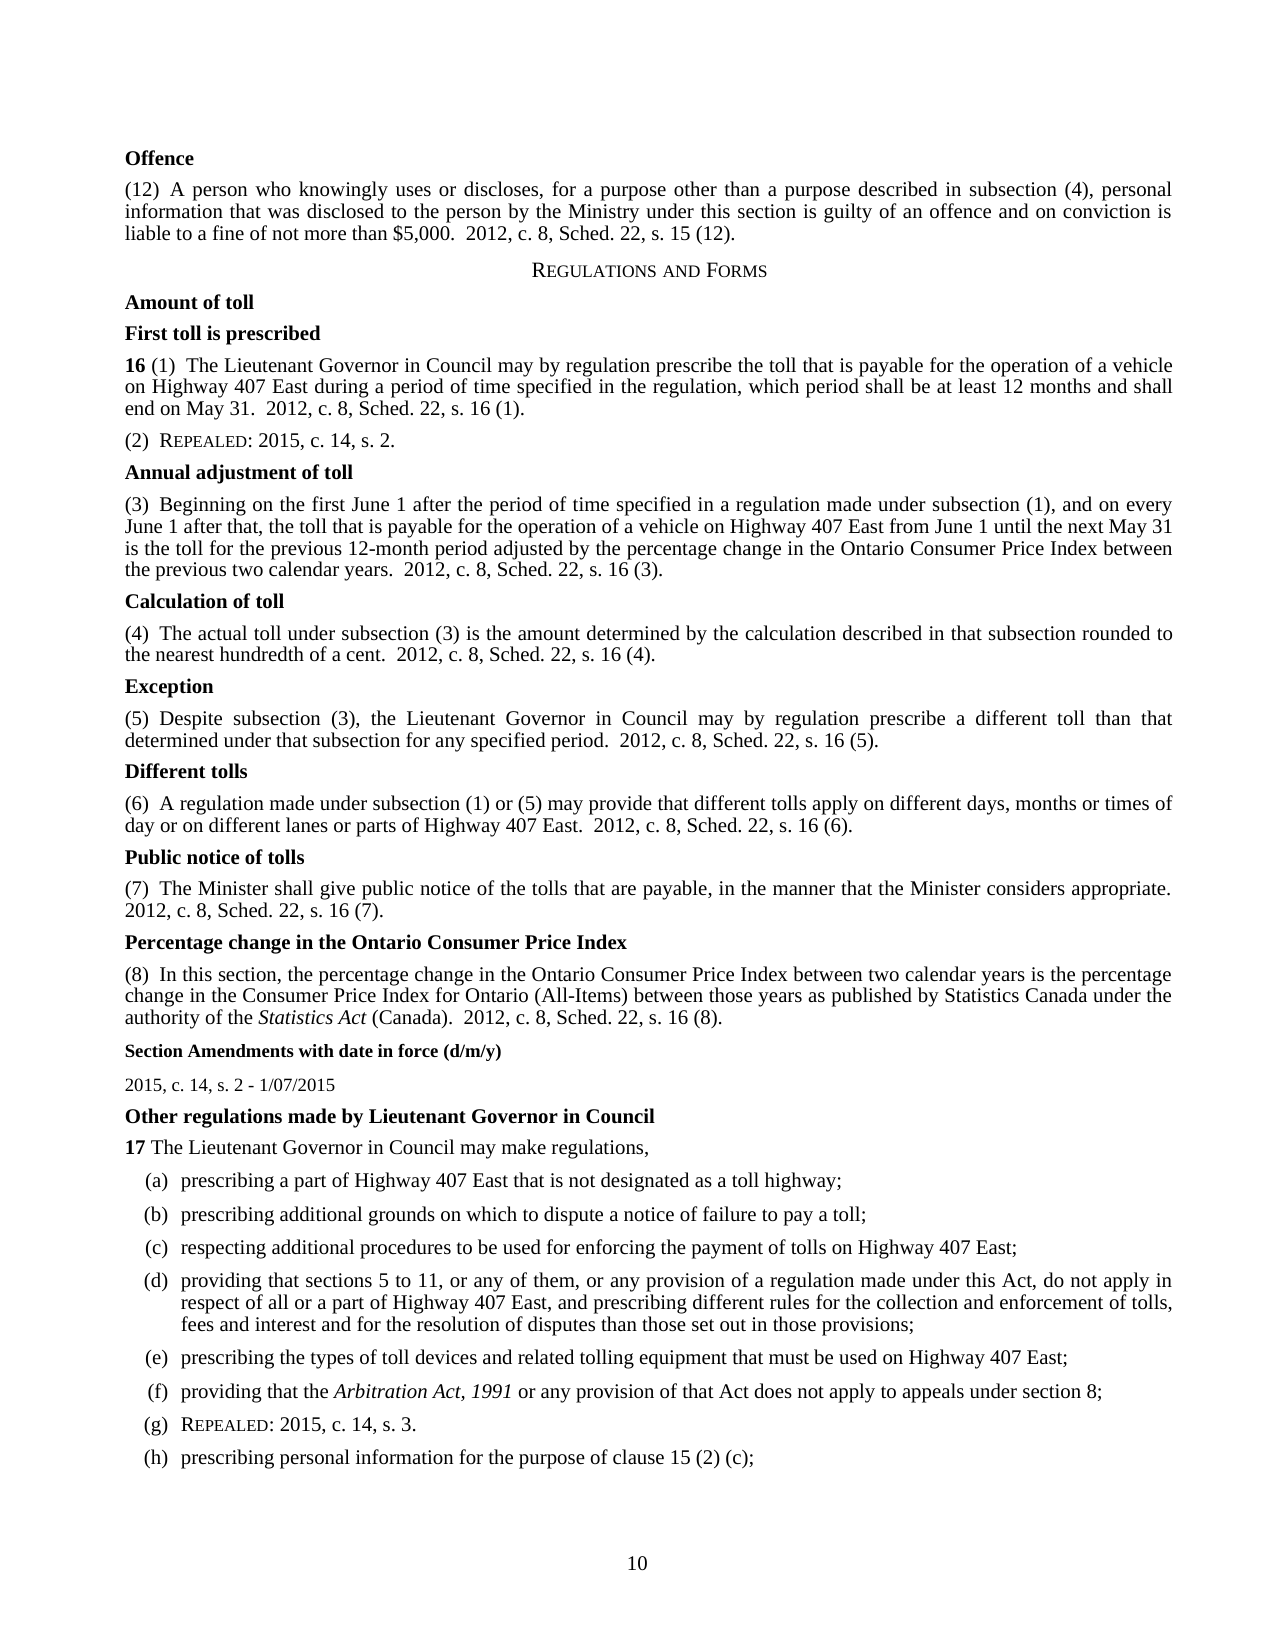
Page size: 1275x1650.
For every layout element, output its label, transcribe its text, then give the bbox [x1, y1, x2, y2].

text (2) Repealed: 2015, c. 14, s. 2. [124, 431, 1174, 452]
subtitle Regulations and Forms [124, 260, 1174, 282]
text (12) A person who knowingly uses or discloses, for a purpose other than a purpose described in subsection (4), personal information that was disclosed to the person by the Ministry under this section is guilty of an offence and on conviction is liable to a fine of not more than $5,000. 2012, c. 8, Sched. 22, s. 15 (12). [124, 179, 1174, 244]
text 17 The Lieutenant Governor in Council may make regulations, [124, 1137, 1174, 1159]
text Section Amendments with date in force (d/m/y) [124, 1040, 1174, 1062]
text (d) providing that sections 5 to 11, or any of them, or any provision of a regulation made under this Act, do not apply in respect of all or a part of Highway 407 East, and prescribing different rules for the collection and enforcement of tolls, fees and interest and for the resolution of disputes than those set out in those provisions; [124, 1271, 1174, 1336]
text (c) respecting additional procedures to be used for enforcing the payment of tolls on Highway 407 East; [124, 1237, 1174, 1259]
text 2015, c. 14, s. 2 - 1/07/2015 [124, 1074, 1174, 1096]
text (e) prescribing the types of toll devices and related tolling equipment that must be used on Highway 407 East; [124, 1347, 1174, 1369]
text First toll is prescribed [124, 326, 1174, 344]
text (h) prescribing personal information for the purpose of clause 15 (2) (c); [124, 1447, 1174, 1469]
text Other regulations made by Lieutenant Governor in Council [124, 1108, 1174, 1127]
text (6) A regulation made under subsection (1) or (5) may provide that different tolls apply on different days, months or times of day or on different lanes or parts of Highway 407 East. 2012, c. 8, Sched. 22, s. 16 (6). [124, 793, 1174, 837]
text Annual adjustment of toll [124, 465, 1174, 483]
text Different tolls [124, 764, 1174, 783]
text Amount of toll [124, 294, 1174, 313]
text Offence [124, 150, 1174, 169]
text (3) Beginning on the first June 1 after the period of time specified in a regulation made under subsection (1), and on every June 1 after that, the toll that is payable for the operation of a vehicle on Highway 407 East from June 1 until the next May 31 is the toll for the previous 12-month period adjusted by the percentage change in the Ontario Consumer Price Index between the previous two calendar years. 2012, c. 8, Sched. 22, s. 16 (3). [124, 494, 1174, 581]
text (a) prescribing a part of Highway 407 East that is not designated as a toll highway; [124, 1171, 1174, 1192]
text Percentage change in the Ontario Consumer Price Index [124, 934, 1174, 953]
text (4) The actual toll under subsection (3) is the amount determined by the calculation described in that subsection rounded to the nearest hundredth of a cent. 2012, c. 8, Sched. 22, s. 16 (4). [124, 623, 1174, 666]
text (7) The Minister shall give public notice of the tolls that are payable, in the manner that the Minister considers appropriate. 2012, c. 8, Sched. 22, s. 16 (7). [124, 878, 1174, 922]
text Public notice of tolls [124, 849, 1174, 868]
text (b) prescribing additional grounds on which to dispute a notice of failure to pay a toll; [124, 1204, 1174, 1226]
text (f) providing that the Arbitration Act, 1991 or any provision of that Act does not apply to appeals under section 8; [124, 1381, 1174, 1402]
text (g) Repealed: 2015, c. 14, s. 3. [124, 1414, 1174, 1436]
text (5) Despite subsection (3), the Lieutenant Governor in Council may by regulation prescribe a different toll than that determined under that subsection for any specified period. 2012, c. 8, Sched. 22, s. 16 (5). [124, 708, 1174, 751]
text 16 (1) The Lieutenant Governor in Council may by regulation prescribe the toll that is payable for the operation of a vehicle on Highway 407 East during a period of time specified in the regulation, which period shall be at least 12 months and shall end on May 31. 2012, c. 8, Sched. 22, s. 16 (1). [124, 355, 1174, 420]
text Calculation of toll [124, 593, 1174, 612]
text Exception [124, 679, 1174, 697]
text (8) In this section, the percentage change in the Ontario Consumer Price Index between two calendar years is the percentage change in the Consumer Price Index for Ontario (All-Items) between those years as published by Statistics Canada under the authority of the Statistics Act (Canada). 2012, c. 8, Sched. 22, s. 16 (8). [124, 963, 1174, 1029]
